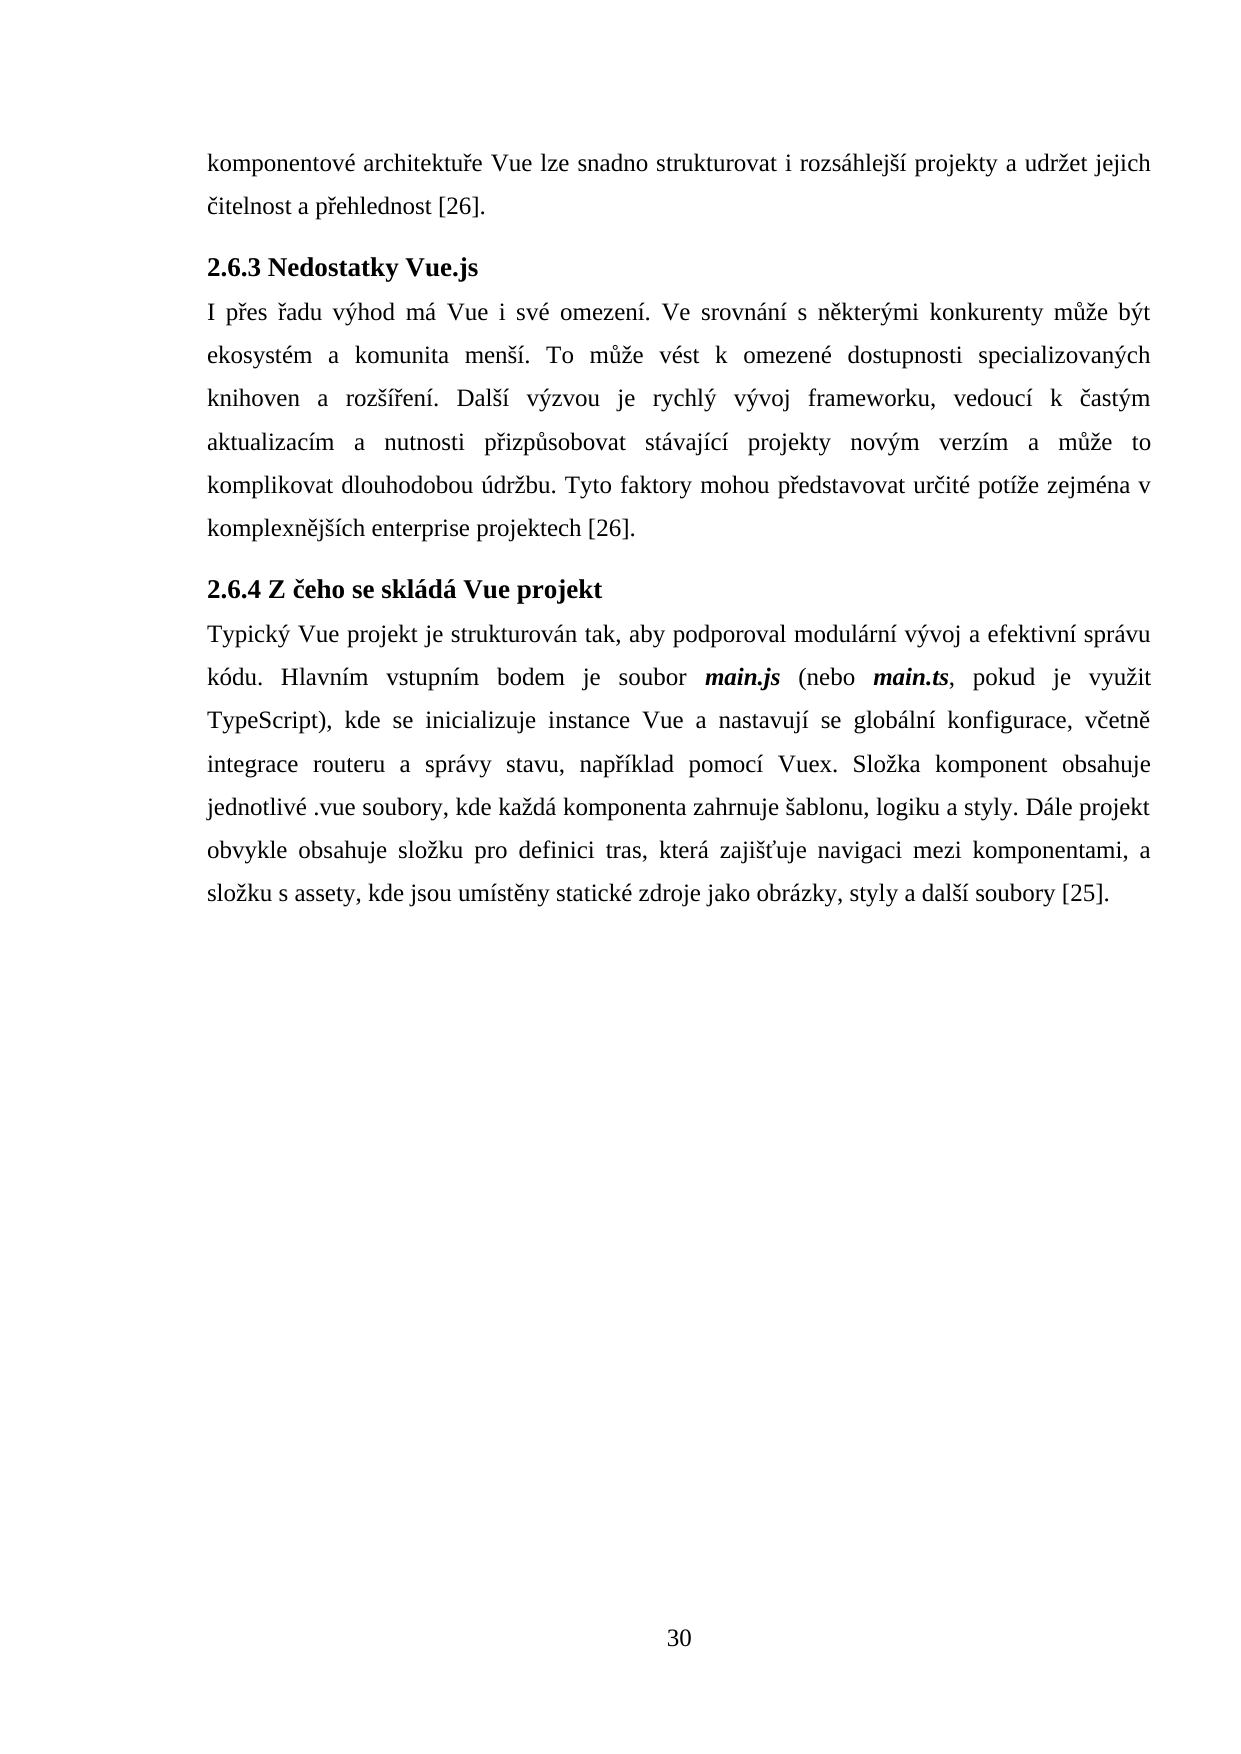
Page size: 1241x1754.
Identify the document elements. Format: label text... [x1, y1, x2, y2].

subtitle 2.6.4 Z čeho se skládá Vue projekt [207, 573, 1152, 604]
text Typický Vue projekt je strukturován tak, aby podporoval modulární vývoj a efektivní správu kódu. Hlavním vstupním bodem je soubor main.js (nebo main.ts, pokud je využit TypeScript), kde se inicializuje instance Vue a nastavují se globální konfigurace, včetně integrace routeru a správy stavu, například pomocí Vuex. Složka komponent obsahuje jednotlivé .vue soubory, kde každá komponenta zahrnuje šablonu, logiku a styly. Dále projekt obvykle obsahuje složku pro definici tras, která zajišťuje navigaci mezi komponentami, a složku s assety, kde jsou umístěny statické zdroje jako obrázky, styly a další soubory [25]. [207, 619, 1152, 907]
subtitle 2.6.3 Nedostatky Vue.js [207, 251, 1152, 282]
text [207, 148, 1152, 219]
text I přes řadu výhod má Vue i své omezení. Ve srovnání s některými konkurenty může být ekosystém a komunita menší. To může vést k omezené dostupnosti specializovaných knihoven a rozšíření. Další výzvou je rychlý vývoj frameworku, vedoucí k častým aktualizacím a nutnosti přizpůsobovat stávající projekty novým verzím a může to komplikovat dlouhodobou údržbu. Tyto faktory mohou představovat určité potíže zejména v komplexnějších enterprise projektech [26]. [207, 297, 1152, 542]
